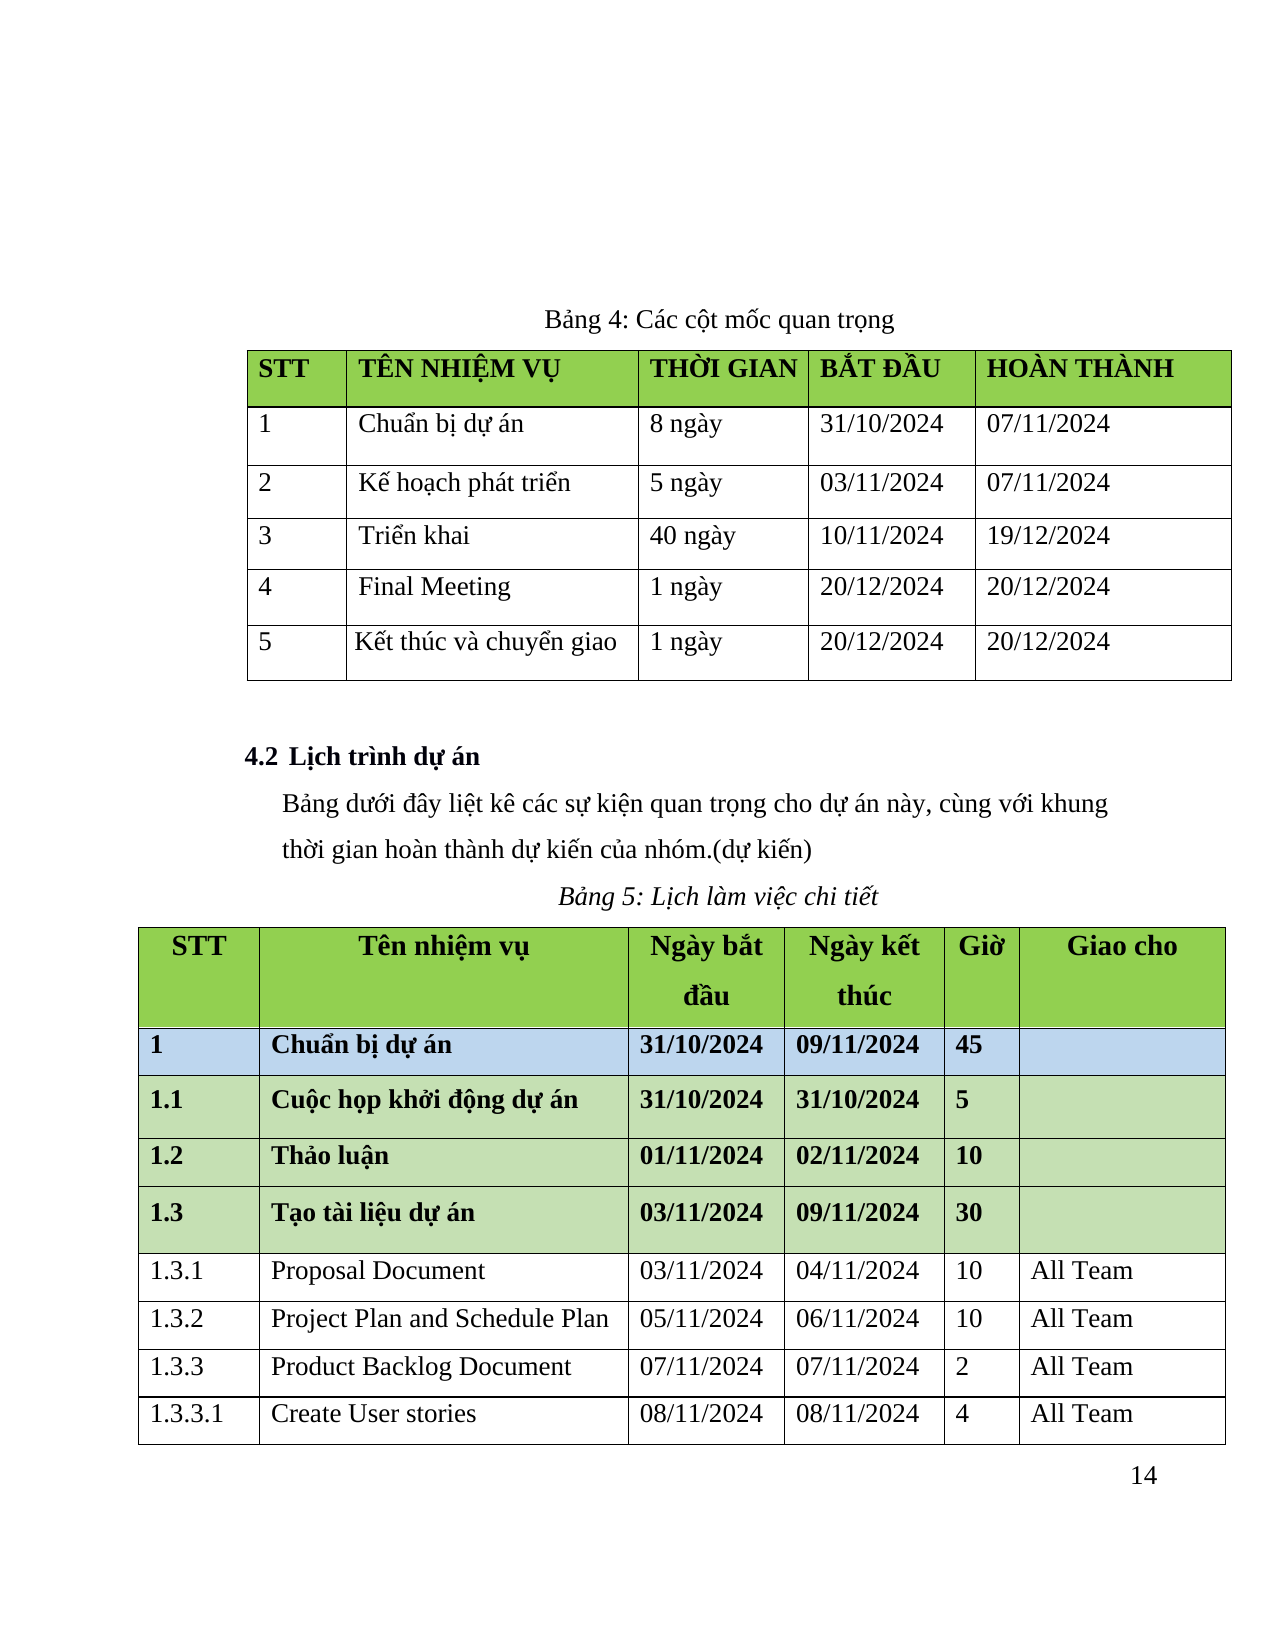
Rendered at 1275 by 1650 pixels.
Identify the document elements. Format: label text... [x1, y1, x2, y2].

table_cell 07/11/2024 [976, 466, 1231, 518]
list Lịch trình dự án [244, 740, 1157, 771]
table_header Giao cho [1020, 928, 1225, 1027]
table_cell Final Meeting [347, 570, 638, 624]
table_cell 10 [945, 1302, 1019, 1349]
text Bảng 4: Các cột mốc quan trọng [282, 303, 1157, 334]
table_cell 05/11/2024 [629, 1302, 784, 1349]
text Bảng dưới đây liệt kê các sự kiện quan trọng cho dự án này, cùng với khung thời gian hoàn thành dự kiến ​​của nhóm.(dự kiến) [282, 787, 1157, 865]
table_cell 02/11/2024 [785, 1139, 944, 1186]
table_cell 07/11/2024 [629, 1350, 784, 1396]
table_cell 1.3.1 [139, 1254, 259, 1301]
table_cell 07/11/2024 [785, 1350, 944, 1396]
table_cell 31/10/2024 [785, 1076, 944, 1138]
table_header THỜI GIAN [639, 351, 808, 406]
table_cell 1.3.3.1 [139, 1398, 259, 1444]
table_header TÊN NHIỆM VỤ [347, 351, 638, 406]
table_cell 45 [945, 1029, 1019, 1075]
table_cell 1 ngày [639, 570, 808, 624]
table_cell Product Backlog Document [260, 1350, 628, 1396]
table_header Tên nhiệm vụ [260, 928, 628, 1027]
table_header Ngày bắt đầu [629, 928, 784, 1027]
table_header Ngày kết thúc [785, 928, 944, 1027]
table_cell [1020, 1187, 1225, 1253]
table_cell Kết thúc và chuyển giao [347, 626, 638, 680]
table_cell 1 [248, 408, 346, 465]
table_cell 1.3 [139, 1187, 259, 1253]
table_cell All Team [1020, 1302, 1225, 1349]
table_cell 4 [248, 570, 346, 624]
table_cell 4 [945, 1398, 1019, 1444]
table_cell Chuẩn bị dự án [347, 408, 638, 465]
table_cell 5 ngày [639, 466, 808, 518]
table_cell 10 [945, 1139, 1019, 1186]
table_cell Proposal Document [260, 1254, 628, 1301]
table_cell 10/11/2024 [809, 519, 975, 569]
table_cell Cuộc họp khởi động dự án [260, 1076, 628, 1138]
table_cell 30 [945, 1187, 1019, 1253]
table_cell 1.3.2 [139, 1302, 259, 1349]
table_cell 20/12/2024 [809, 570, 975, 624]
table_cell Tạo tài liệu dự án [260, 1187, 628, 1253]
table_cell 8 ngày [639, 408, 808, 465]
table_cell 01/11/2024 [629, 1139, 784, 1186]
table_cell 09/11/2024 [785, 1029, 944, 1075]
table_cell 5 [945, 1076, 1019, 1138]
table_cell [1020, 1076, 1225, 1138]
table_header STT [139, 928, 259, 1027]
table_header HOÀN THÀNH [976, 351, 1231, 406]
table_cell 04/11/2024 [785, 1254, 944, 1301]
table_cell 03/11/2024 [629, 1187, 784, 1253]
table_cell 06/11/2024 [785, 1302, 944, 1349]
table_cell 08/11/2024 [629, 1398, 784, 1444]
table_cell 1.3.3 [139, 1350, 259, 1396]
text Bảng 5: Lịch làm việc chi tiết [282, 880, 1157, 911]
table_cell 08/11/2024 [785, 1398, 944, 1444]
table_cell 1.1 [139, 1076, 259, 1138]
table_cell Create User stories [260, 1398, 628, 1444]
table_cell Chuẩn bị dự án [260, 1029, 628, 1075]
table_cell 31/10/2024 [809, 408, 975, 465]
table_cell 1.2 [139, 1139, 259, 1186]
table_cell 07/11/2024 [976, 408, 1231, 465]
table_cell [1020, 1029, 1225, 1075]
table_cell Project Plan and Schedule Plan [260, 1302, 628, 1349]
table_cell 1 ngày [639, 626, 808, 680]
table_cell [1020, 1139, 1225, 1186]
table_cell 19/12/2024 [976, 519, 1231, 569]
table_cell 03/11/2024 [629, 1254, 784, 1301]
table_cell 20/12/2024 [976, 570, 1231, 624]
table_cell Triển khai [347, 519, 638, 569]
table_cell 10 [945, 1254, 1019, 1301]
table_cell 20/12/2024 [809, 626, 975, 680]
table_cell 09/11/2024 [785, 1187, 944, 1253]
table_header STT [248, 351, 346, 406]
table_cell 1 [139, 1029, 259, 1075]
table_cell Kế hoạch phát triển [347, 466, 638, 518]
table_cell 20/12/2024 [976, 626, 1231, 680]
table_cell All Team [1020, 1254, 1225, 1301]
table_cell 2 [945, 1350, 1019, 1396]
table_cell 31/10/2024 [629, 1029, 784, 1075]
table_cell 3 [248, 519, 346, 569]
table_cell 40 ngày [639, 519, 808, 569]
table_cell All Team [1020, 1398, 1225, 1444]
table_header BẮT ĐẦU [809, 351, 975, 406]
table_cell 31/10/2024 [629, 1076, 784, 1138]
table_cell All Team [1020, 1350, 1225, 1396]
table_cell 5 [248, 626, 346, 680]
table_header Giờ [945, 928, 1019, 1027]
table_cell 03/11/2024 [809, 466, 975, 518]
table_cell Thảo luận [260, 1139, 628, 1186]
table_cell 2 [248, 466, 346, 518]
